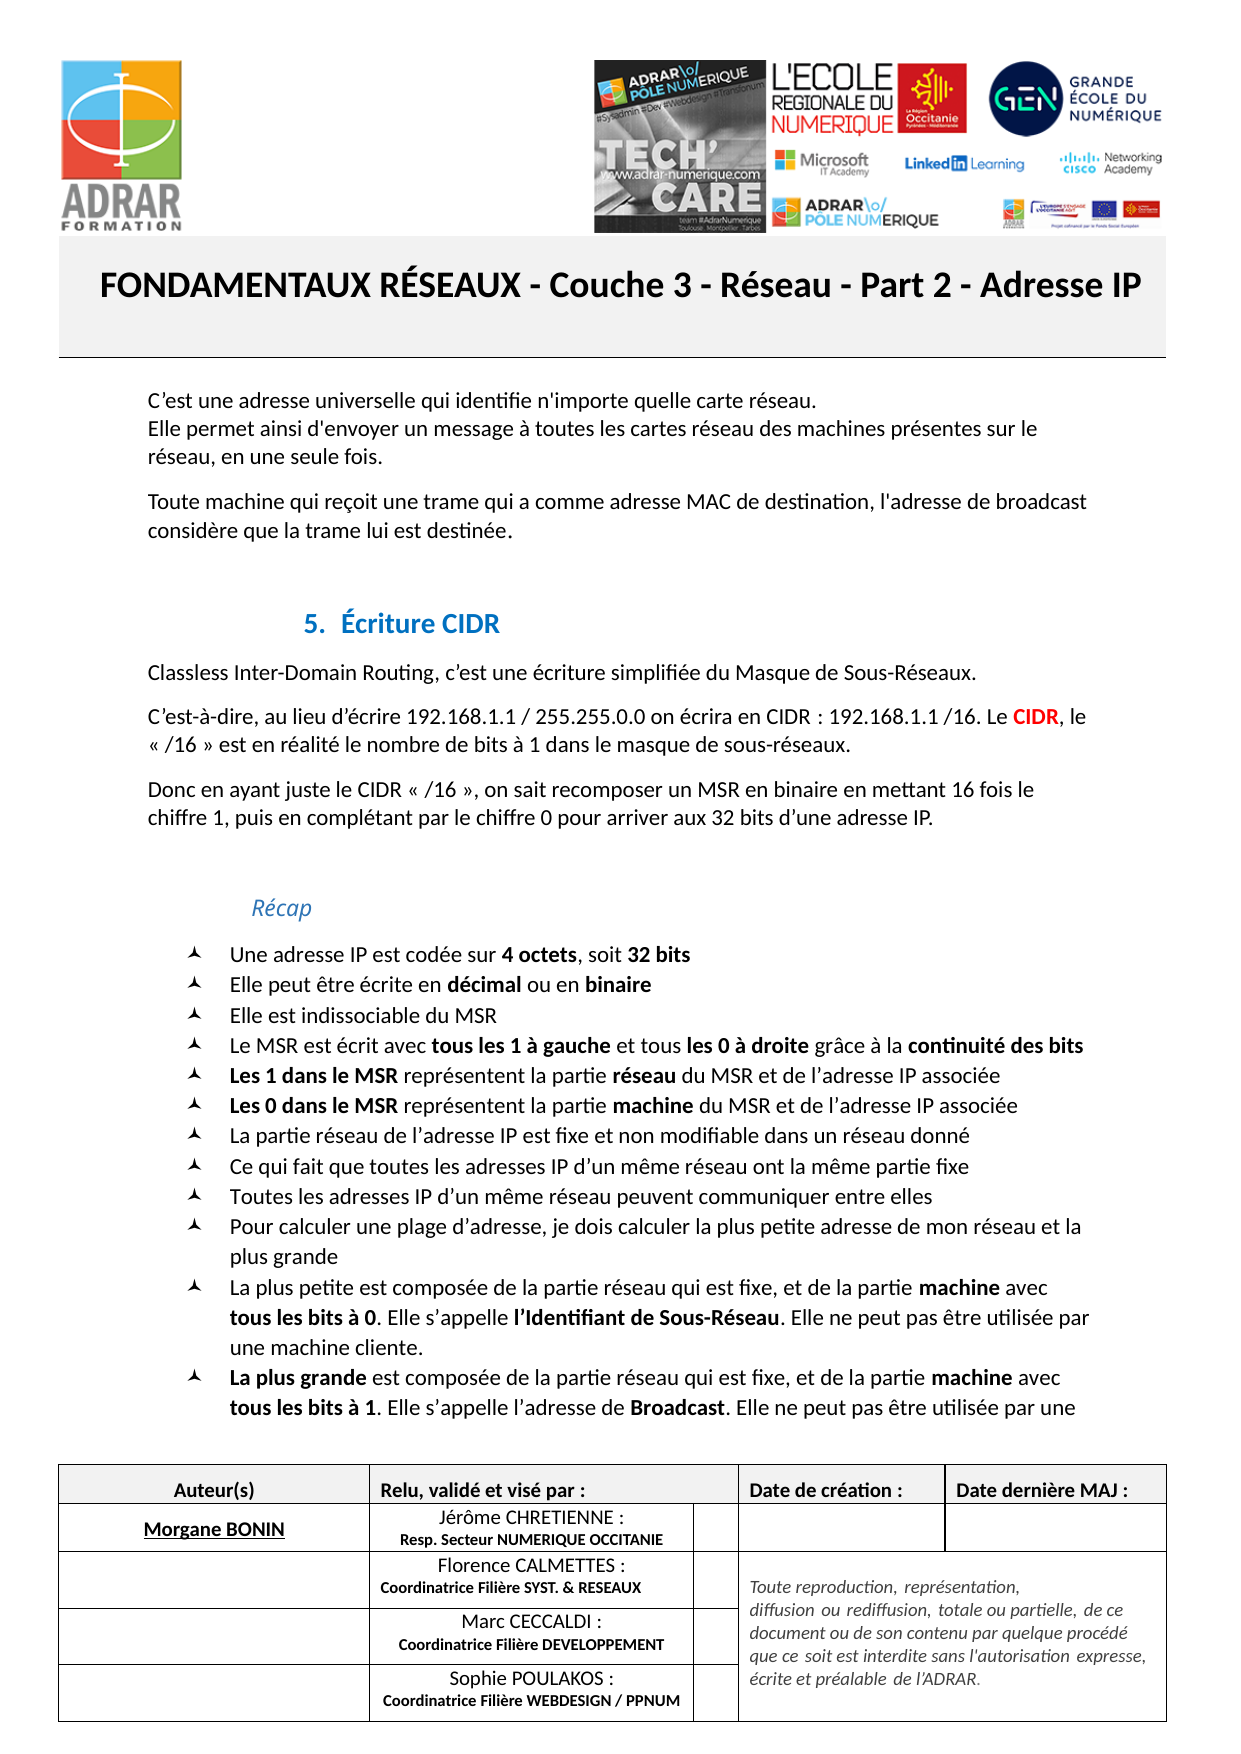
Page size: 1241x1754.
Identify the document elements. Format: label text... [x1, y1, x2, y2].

list Une adresse IP est codée sur 4 octets, soit 32 bits [184, 940, 1093, 968]
text Classless Inter-Domain Routing, c’est une écriture simplifiée du Masque de Sous-Réseaux. [148, 658, 1093, 686]
text C’est une adresse universelle qui identifie n'importe quelle carte réseau. Elle permet ainsi d'envoyer un message à toutes les cartes réseau des machines présentes sur le réseau, en une seule fois. [148, 386, 1093, 470]
text Donc en ayant juste le CIDR « /16 », on sait recomposer un MSR en binaire en mettant 16 fois le chiffre 1, puis en complétant par le chiffre 0 pour arriver aux 32 bits d’une adresse IP. [148, 775, 1093, 831]
list Les 1 dans le MSR représentent la partie réseau du MSR et de l’adresse IP associée [184, 1061, 1093, 1089]
picture [61, 58, 183, 233]
subtitle Écriture CIDR [303, 605, 1093, 641]
list Le MSR est écrit avec tous les 1 à gauche et tous les 0 à droite grâce à la continuité des bits [184, 1031, 1093, 1059]
text Toute machine qui reçoit une trame qui a comme adresse MAC de destination, l'adresse de broadcast considère que la trame lui est destinée. [148, 487, 1093, 544]
subtitle Récap [251, 892, 1093, 924]
list La plus petite est composée de la partie réseau qui est fixe, et de la partie machine avec tous les bits à 0. Elle s’appelle l’Identifiant de Sous-Réseau. Elle ne peut pas être utilisée par une machine cliente. [184, 1273, 1093, 1361]
list Pour calculer une plage d’adresse, je dois calculer la plus petite adresse de mon réseau et la plus grande [184, 1212, 1093, 1270]
list Elle est indissociable du MSR [184, 1001, 1093, 1029]
list Les 0 dans le MSR représentent la partie machine du MSR et de l’adresse IP associée [184, 1091, 1093, 1119]
list Ce qui fait que toutes les adresses IP d’un même réseau ont la même partie fixe [184, 1152, 1093, 1180]
list La partie réseau de l’adresse IP est fixe et non modifiable dans un réseau donné [184, 1122, 1093, 1149]
picture [594, 60, 1166, 233]
text C’est-à-dire, au lieu d’écrire 192.168.1.1 / 255.255.0.0 on écrira en CIDR : 192.168.1.1 /16. Le CIDR, le « /16 » est en réalité le nombre de bits à 1 dans le masque de sous-réseaux. [148, 702, 1093, 758]
list Toutes les adresses IP d’un même réseau peuvent communiquer entre elles [184, 1182, 1093, 1210]
list Elle peut être écrite en décimal ou en binaire [184, 971, 1093, 998]
